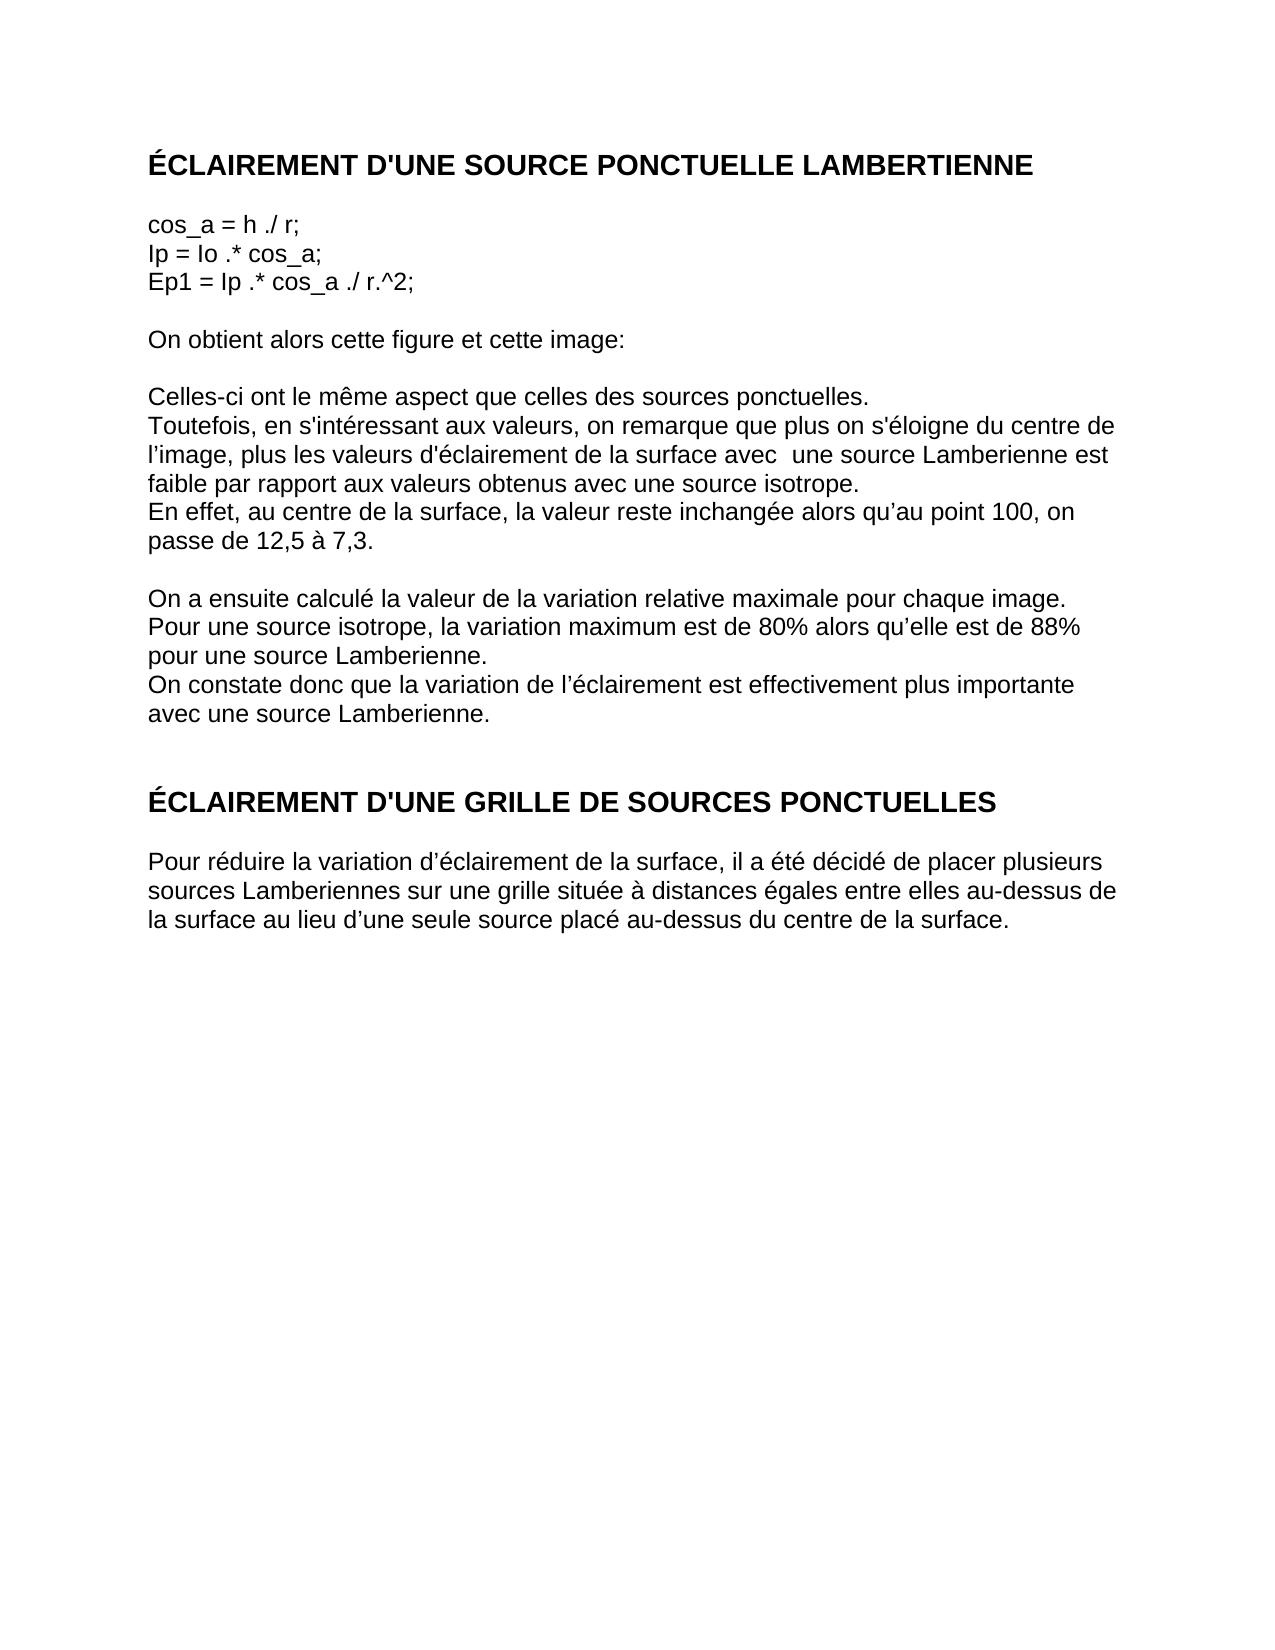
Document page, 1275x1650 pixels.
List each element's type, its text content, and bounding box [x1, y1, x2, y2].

text Ep1 = Ip .* cos_a ./ r.^2; [148, 267, 1127, 296]
text On obtient alors cette figure et cette image: [148, 325, 1127, 354]
text On constate donc que la variation de l’éclairement est effectivement plus importante avec une source Lamberienne. [148, 670, 1127, 727]
text ÉCLAIREMENT D'UNE GRILLE DE SOURCES PONCTUELLES [148, 785, 1127, 818]
text Toutefois, en s'intéressant aux valeurs, on remarque que plus on s'éloigne du centre de l’image, plus les valeurs d'éclairement de la surface avec une source Lamberienne est faible par rapport aux valeurs obtenus avec une source isotrope. [148, 411, 1127, 497]
text Pour une source isotrope, la variation maximum est de 80% alors qu’elle est de 88% pour une source Lamberienne. [148, 612, 1127, 670]
text Pour réduire la variation d’éclairement de la surface, il a été décidé de placer plusieurs sources Lamberiennes sur une grille située à distances égales entre elles au-dessus de la surface au lieu d’une seule source placé au-dessus du centre de la surface. [148, 847, 1127, 933]
text On a ensuite calculé la valeur de la variation relative maximale pour chaque image. [148, 584, 1127, 612]
text ÉCLAIREMENT D'UNE SOURCE PONCTUELLE LAMBERTIENNE [148, 148, 1127, 181]
text Celles-ci ont le même aspect que celles des sources ponctuelles. [148, 382, 1127, 411]
text cos_a = h ./ r; [148, 210, 1127, 239]
text En effet, au centre de la surface, la valeur reste inchangée alors qu’au point 100, on passe de 12,5 à 7,3. [148, 497, 1127, 555]
text Ip = Io .* cos_a; [148, 239, 1127, 267]
